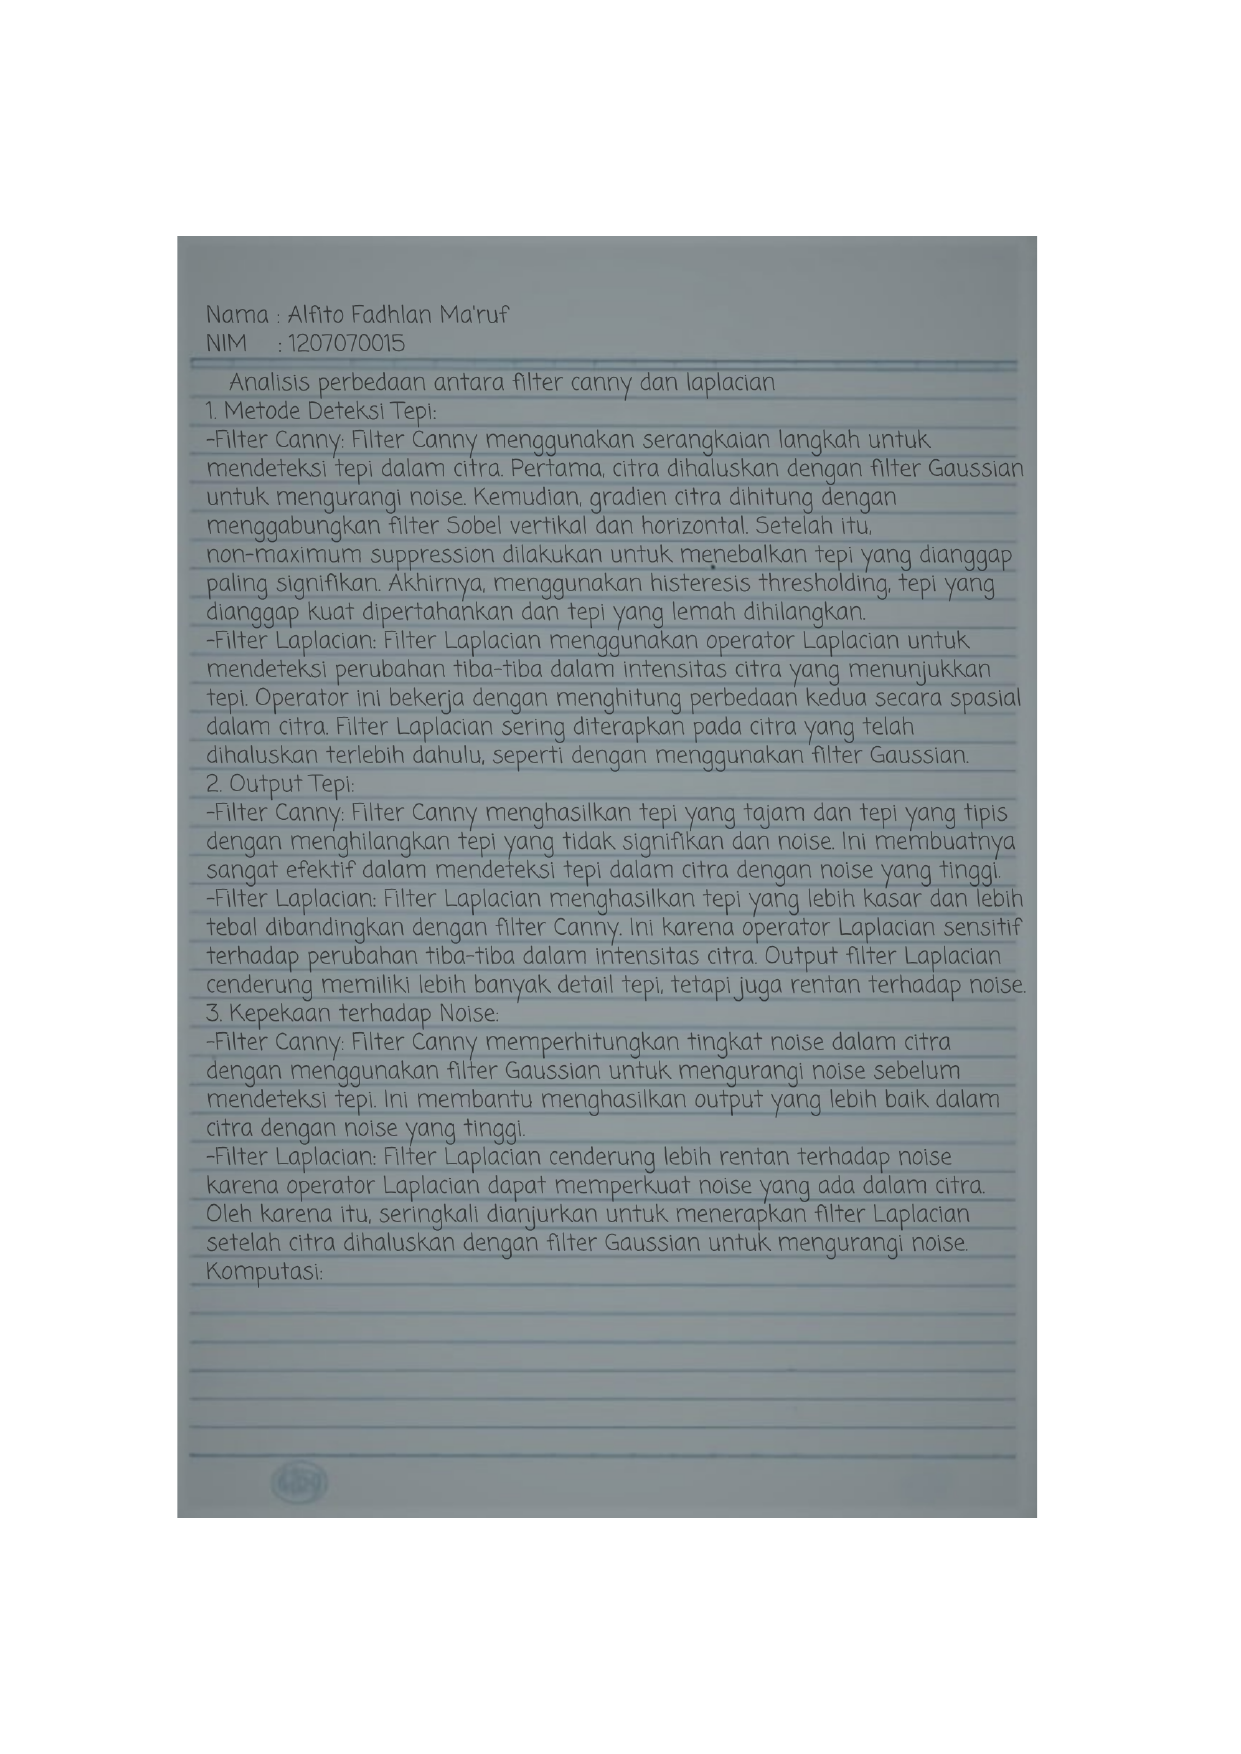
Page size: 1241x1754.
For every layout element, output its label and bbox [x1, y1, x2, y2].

picture [177, 236, 1038, 1518]
